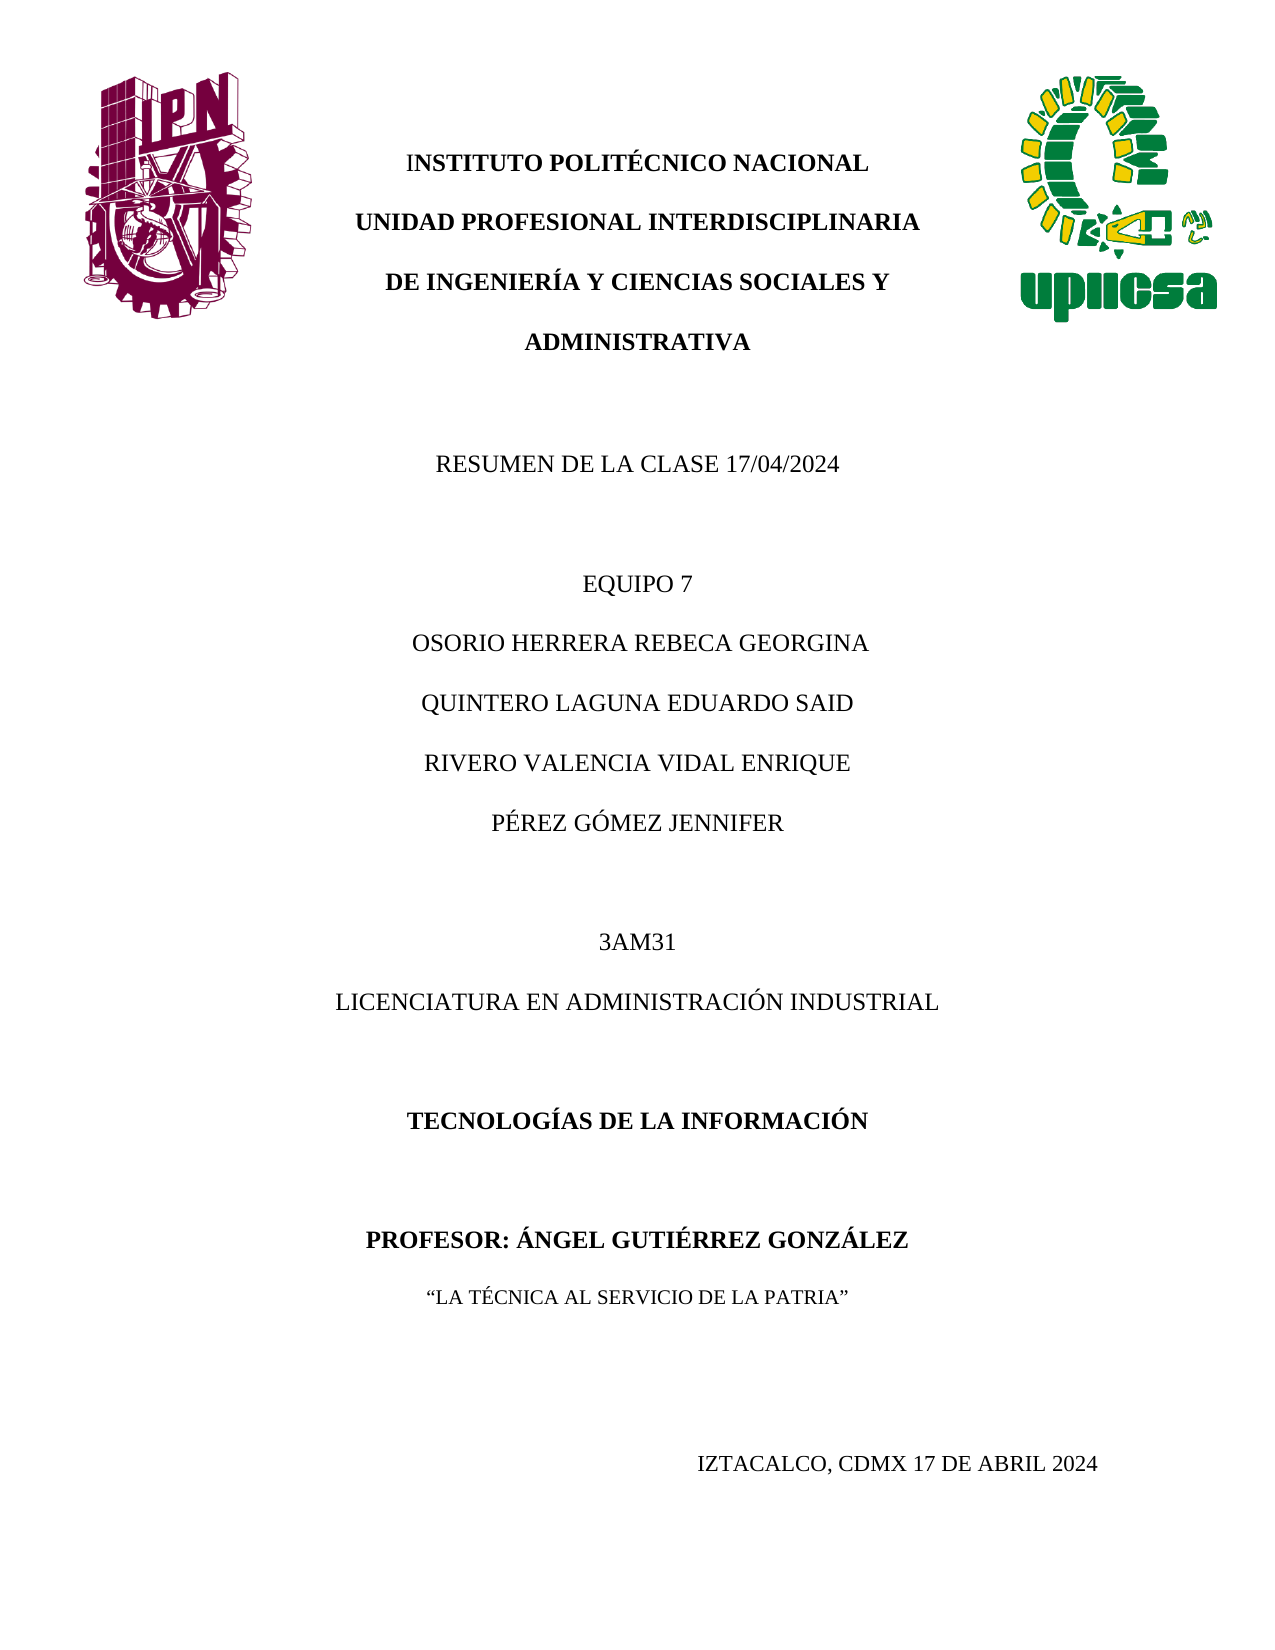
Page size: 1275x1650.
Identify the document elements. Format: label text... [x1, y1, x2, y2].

text ADMINISTRATIVA [177, 327, 1098, 356]
text PÉREZ GÓMEZ JENNIFER [177, 808, 1098, 837]
text RIVERO VALENCIA VIDAL ENRIQUE [177, 748, 1098, 777]
text INSTITUTO POLITÉCNICO NACIONAL [307, 148, 1010, 176]
text OSORIO HERRERA REBECA GEORGINA [177, 628, 1098, 657]
text DE INGENIERÍA Y CIENCIAS SOCIALES Y [307, 267, 1010, 296]
text QUINTERO LAGUNA EDUARDO SAID [177, 688, 1098, 717]
text 3AM31 [177, 927, 1098, 956]
text EQUIPO 7 [177, 569, 1098, 597]
text RESUMEN DE LA CLASE 17/04/2024 [177, 449, 1098, 478]
text UNIDAD PROFESIONAL INTERDISCIPLINARIA [307, 207, 1010, 236]
text “LA TÉCNICA AL SERVICIO DE LA PATRIA” [177, 1285, 1098, 1309]
picture [1010, 70, 1223, 325]
text IZTACALCO, CDMX 17 DE ABRIL 2024 [177, 1450, 1098, 1476]
text TECNOLOGÍAS DE LA INFORMACIÓN [177, 1106, 1098, 1134]
text PROFESOR: ÁNGEL GUTIÉRREZ GONZÁLEZ [177, 1225, 1098, 1254]
picture [34, 53, 307, 345]
text LICENCIATURA EN ADMINISTRACIÓN INDUSTRIAL [177, 987, 1098, 1016]
